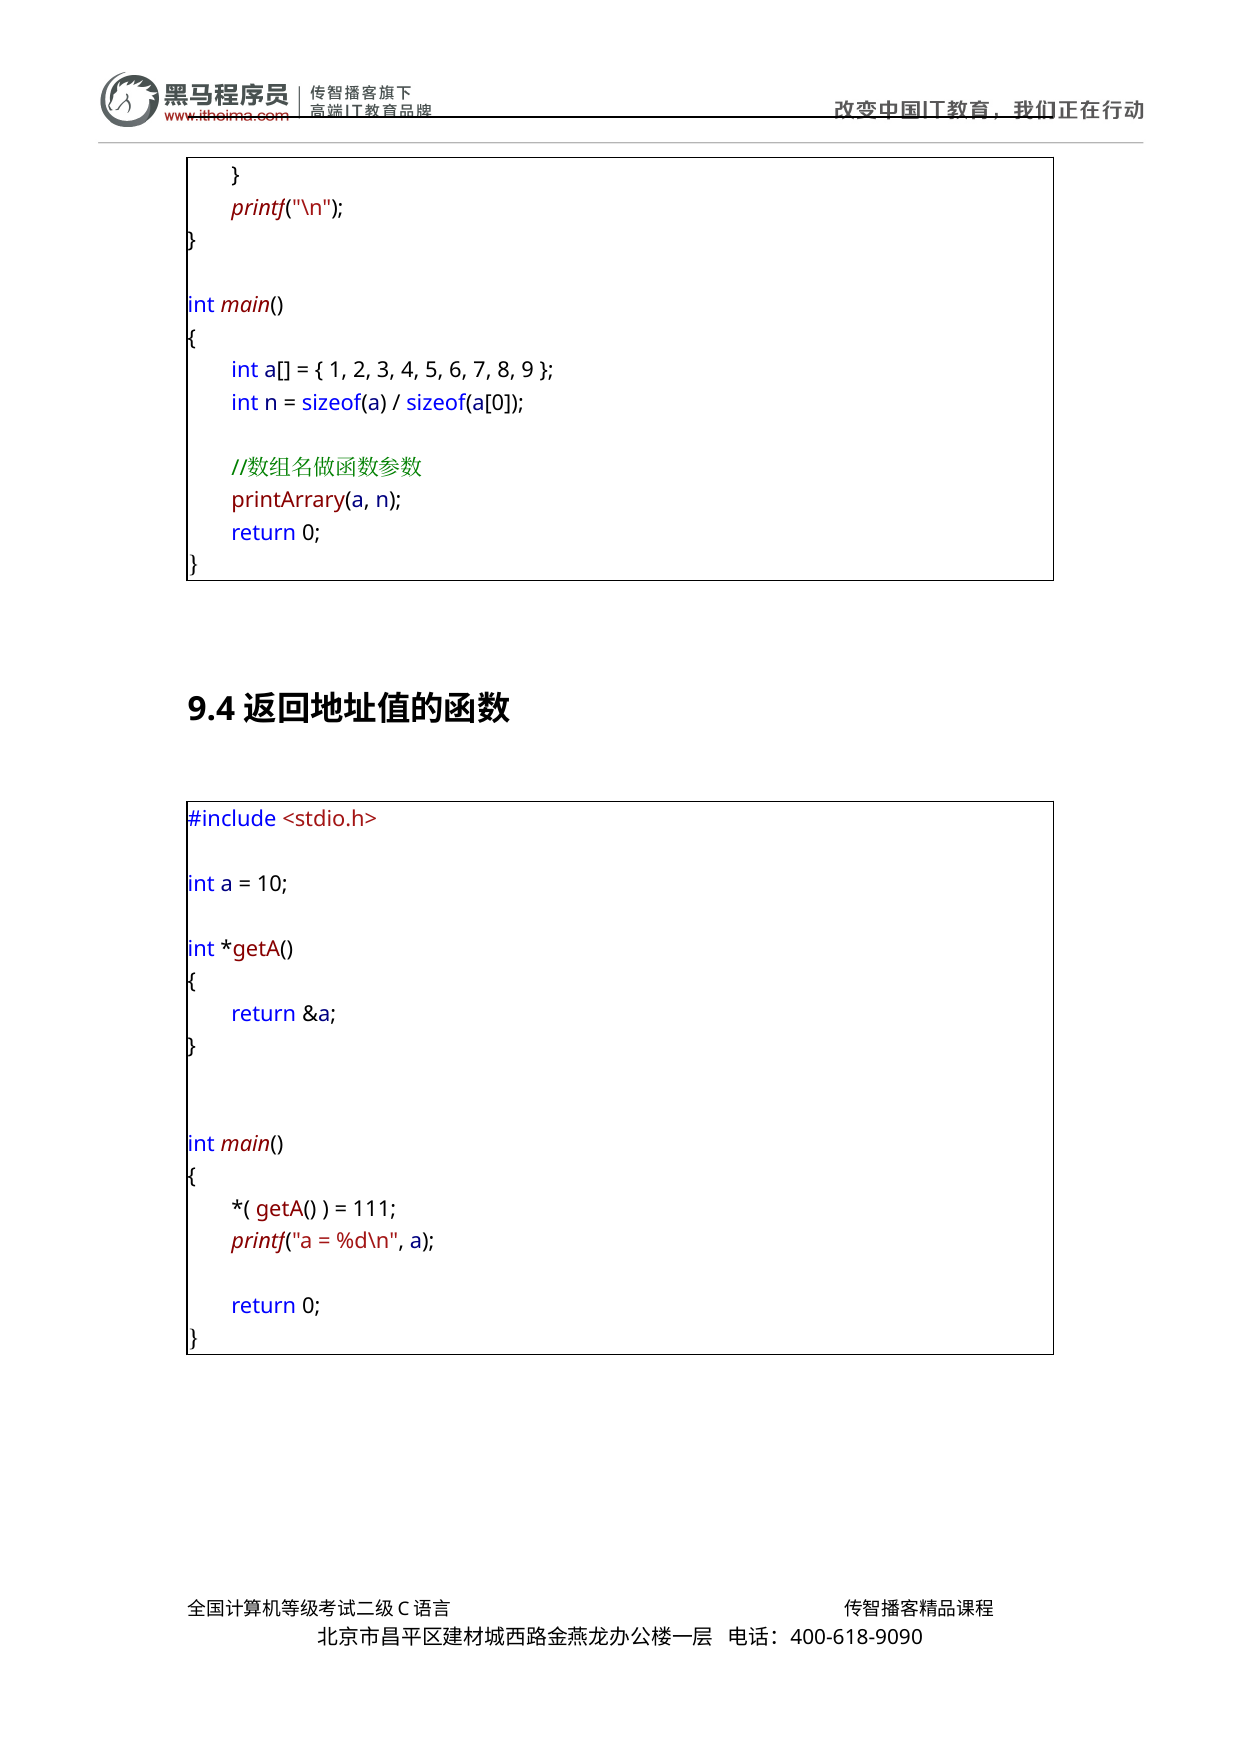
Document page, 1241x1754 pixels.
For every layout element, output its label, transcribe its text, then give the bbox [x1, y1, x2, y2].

text int n = sizeof(a) / sizeof(a[0]); [188, 385, 1053, 418]
text } [188, 158, 1053, 190]
text int *getA() [188, 932, 1053, 964]
text } [188, 1321, 1053, 1354]
text //数组名做函数参数 [188, 450, 1053, 483]
text { [188, 1159, 1053, 1192]
text { [188, 320, 1053, 353]
text } [188, 1029, 1053, 1062]
text printArrary(a, n); [188, 483, 1053, 515]
picture [0, 1, 1241, 151]
text return 0; [188, 515, 1053, 547]
subtitle 9.4 返回地址值的函数 [187, 673, 1053, 738]
text } [188, 547, 1053, 580]
text *( getA() ) = 111; [188, 1192, 1053, 1224]
text #include <stdio.h> [188, 802, 1053, 834]
text return 0; [188, 1289, 1053, 1321]
text printf("a = %d\n", a); [188, 1224, 1053, 1257]
text int a = 10; [188, 867, 1053, 899]
text int main() [188, 288, 1053, 320]
text int a[] = { 1, 2, 3, 4, 5, 6, 7, 8, 9 }; [188, 353, 1053, 385]
text { [188, 964, 1053, 997]
text int main() [188, 1127, 1053, 1159]
text } [188, 223, 1053, 255]
text printf("\n"); [188, 190, 1053, 223]
text return &a; [188, 997, 1053, 1029]
